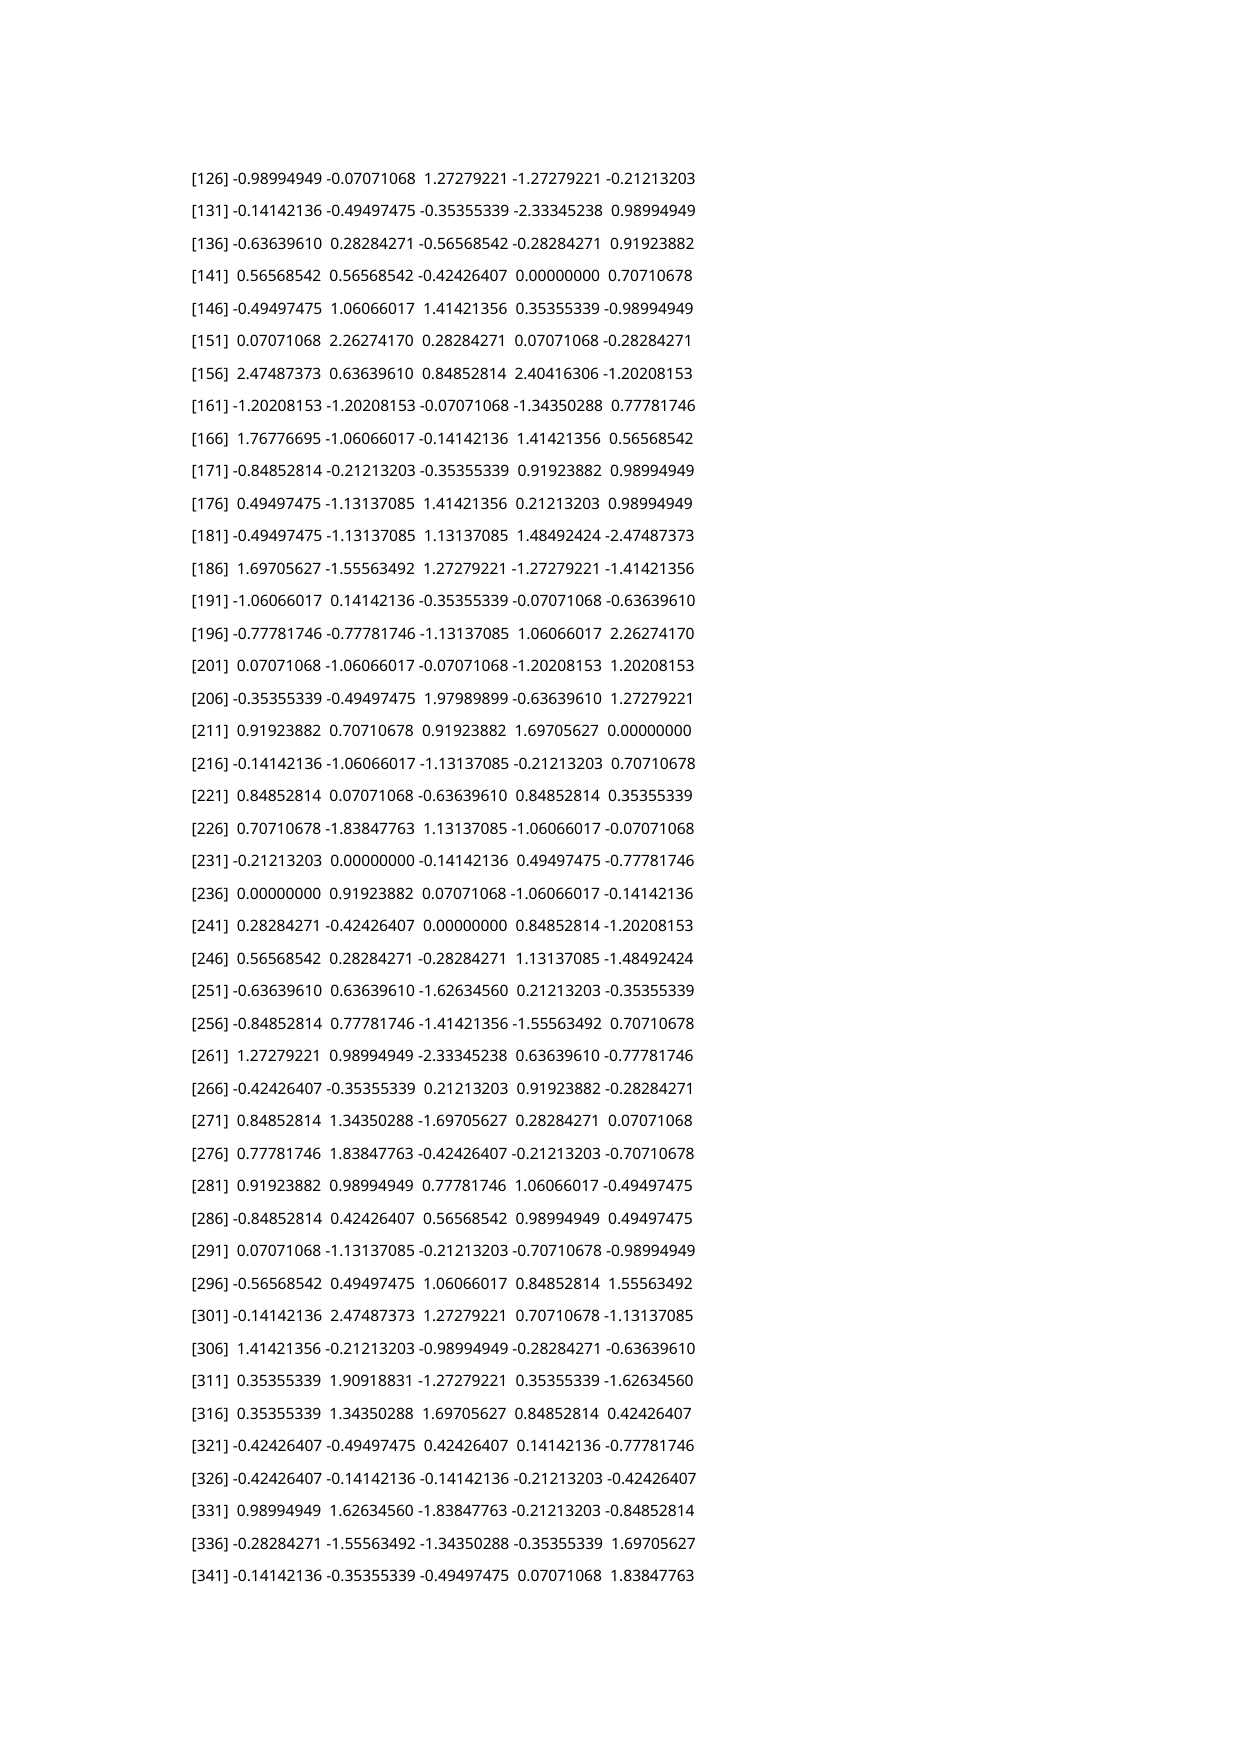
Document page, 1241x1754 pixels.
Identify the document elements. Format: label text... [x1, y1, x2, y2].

text [241] 0.28284271 -0.42426407 0.00000000 0.84852814 -1.20208153 [187, 909, 1053, 942]
text [201] 0.07071068 -1.06066017 -0.07071068 -1.20208153 1.20208153 [187, 649, 1053, 682]
text [336] -0.28284271 -1.55563492 -1.34350288 -0.35355339 1.69705627 [187, 1527, 1053, 1559]
text [331] 0.98994949 1.62634560 -1.83847763 -0.21213203 -0.84852814 [187, 1494, 1053, 1527]
text [256] -0.84852814 0.77781746 -1.41421356 -1.55563492 0.70710678 [187, 1007, 1053, 1039]
text [246] 0.56568542 0.28284271 -0.28284271 1.13137085 -1.48492424 [187, 942, 1053, 974]
text [236] 0.00000000 0.91923882 0.07071068 -1.06066017 -0.14142136 [187, 877, 1053, 909]
text [311] 0.35355339 1.90918831 -1.27279221 0.35355339 -1.62634560 [187, 1364, 1053, 1397]
text [126] -0.98994949 -0.07071068 1.27279221 -1.27279221 -0.21213203 [187, 162, 1053, 194]
text [136] -0.63639610 0.28284271 -0.56568542 -0.28284271 0.91923882 [187, 227, 1053, 259]
text [326] -0.42426407 -0.14142136 -0.14142136 -0.21213203 -0.42426407 [187, 1462, 1053, 1494]
text [266] -0.42426407 -0.35355339 0.21213203 0.91923882 -0.28284271 [187, 1072, 1053, 1104]
text [261] 1.27279221 0.98994949 -2.33345238 0.63639610 -0.77781746 [187, 1039, 1053, 1072]
text [186] 1.69705627 -1.55563492 1.27279221 -1.27279221 -1.41421356 [187, 552, 1053, 584]
text [161] -1.20208153 -1.20208153 -0.07071068 -1.34350288 0.77781746 [187, 389, 1053, 422]
text [151] 0.07071068 2.26274170 0.28284271 0.07071068 -0.28284271 [187, 324, 1053, 357]
text [131] -0.14142136 -0.49497475 -0.35355339 -2.33345238 0.98994949 [187, 194, 1053, 227]
text [181] -0.49497475 -1.13137085 1.13137085 1.48492424 -2.47487373 [187, 519, 1053, 552]
text [231] -0.21213203 0.00000000 -0.14142136 0.49497475 -0.77781746 [187, 844, 1053, 877]
text [291] 0.07071068 -1.13137085 -0.21213203 -0.70710678 -0.98994949 [187, 1234, 1053, 1267]
text [226] 0.70710678 -1.83847763 1.13137085 -1.06066017 -0.07071068 [187, 812, 1053, 844]
text [321] -0.42426407 -0.49497475 0.42426407 0.14142136 -0.77781746 [187, 1429, 1053, 1462]
text [276] 0.77781746 1.83847763 -0.42426407 -0.21213203 -0.70710678 [187, 1137, 1053, 1169]
text [191] -1.06066017 0.14142136 -0.35355339 -0.07071068 -0.63639610 [187, 584, 1053, 617]
text [146] -0.49497475 1.06066017 1.41421356 0.35355339 -0.98994949 [187, 292, 1053, 324]
text [171] -0.84852814 -0.21213203 -0.35355339 0.91923882 0.98994949 [187, 454, 1053, 487]
text [296] -0.56568542 0.49497475 1.06066017 0.84852814 1.55563492 [187, 1267, 1053, 1299]
text [316] 0.35355339 1.34350288 1.69705627 0.84852814 0.42426407 [187, 1397, 1053, 1429]
text [196] -0.77781746 -0.77781746 -1.13137085 1.06066017 2.26274170 [187, 617, 1053, 649]
text [271] 0.84852814 1.34350288 -1.69705627 0.28284271 0.07071068 [187, 1104, 1053, 1137]
text [221] 0.84852814 0.07071068 -0.63639610 0.84852814 0.35355339 [187, 779, 1053, 812]
text [251] -0.63639610 0.63639610 -1.62634560 0.21213203 -0.35355339 [187, 974, 1053, 1007]
text [281] 0.91923882 0.98994949 0.77781746 1.06066017 -0.49497475 [187, 1169, 1053, 1202]
text [206] -0.35355339 -0.49497475 1.97989899 -0.63639610 1.27279221 [187, 682, 1053, 714]
text [156] 2.47487373 0.63639610 0.84852814 2.40416306 -1.20208153 [187, 357, 1053, 389]
text [286] -0.84852814 0.42426407 0.56568542 0.98994949 0.49497475 [187, 1202, 1053, 1234]
text [301] -0.14142136 2.47487373 1.27279221 0.70710678 -1.13137085 [187, 1299, 1053, 1332]
text [211] 0.91923882 0.70710678 0.91923882 1.69705627 0.00000000 [187, 714, 1053, 747]
text [306] 1.41421356 -0.21213203 -0.98994949 -0.28284271 -0.63639610 [187, 1332, 1053, 1364]
text [166] 1.76776695 -1.06066017 -0.14142136 1.41421356 0.56568542 [187, 422, 1053, 454]
text [341] -0.14142136 -0.35355339 -0.49497475 0.07071068 1.83847763 [187, 1559, 1053, 1592]
text [141] 0.56568542 0.56568542 -0.42426407 0.00000000 0.70710678 [187, 259, 1053, 292]
text [176] 0.49497475 -1.13137085 1.41421356 0.21213203 0.98994949 [187, 487, 1053, 519]
text [216] -0.14142136 -1.06066017 -1.13137085 -0.21213203 0.70710678 [187, 747, 1053, 779]
